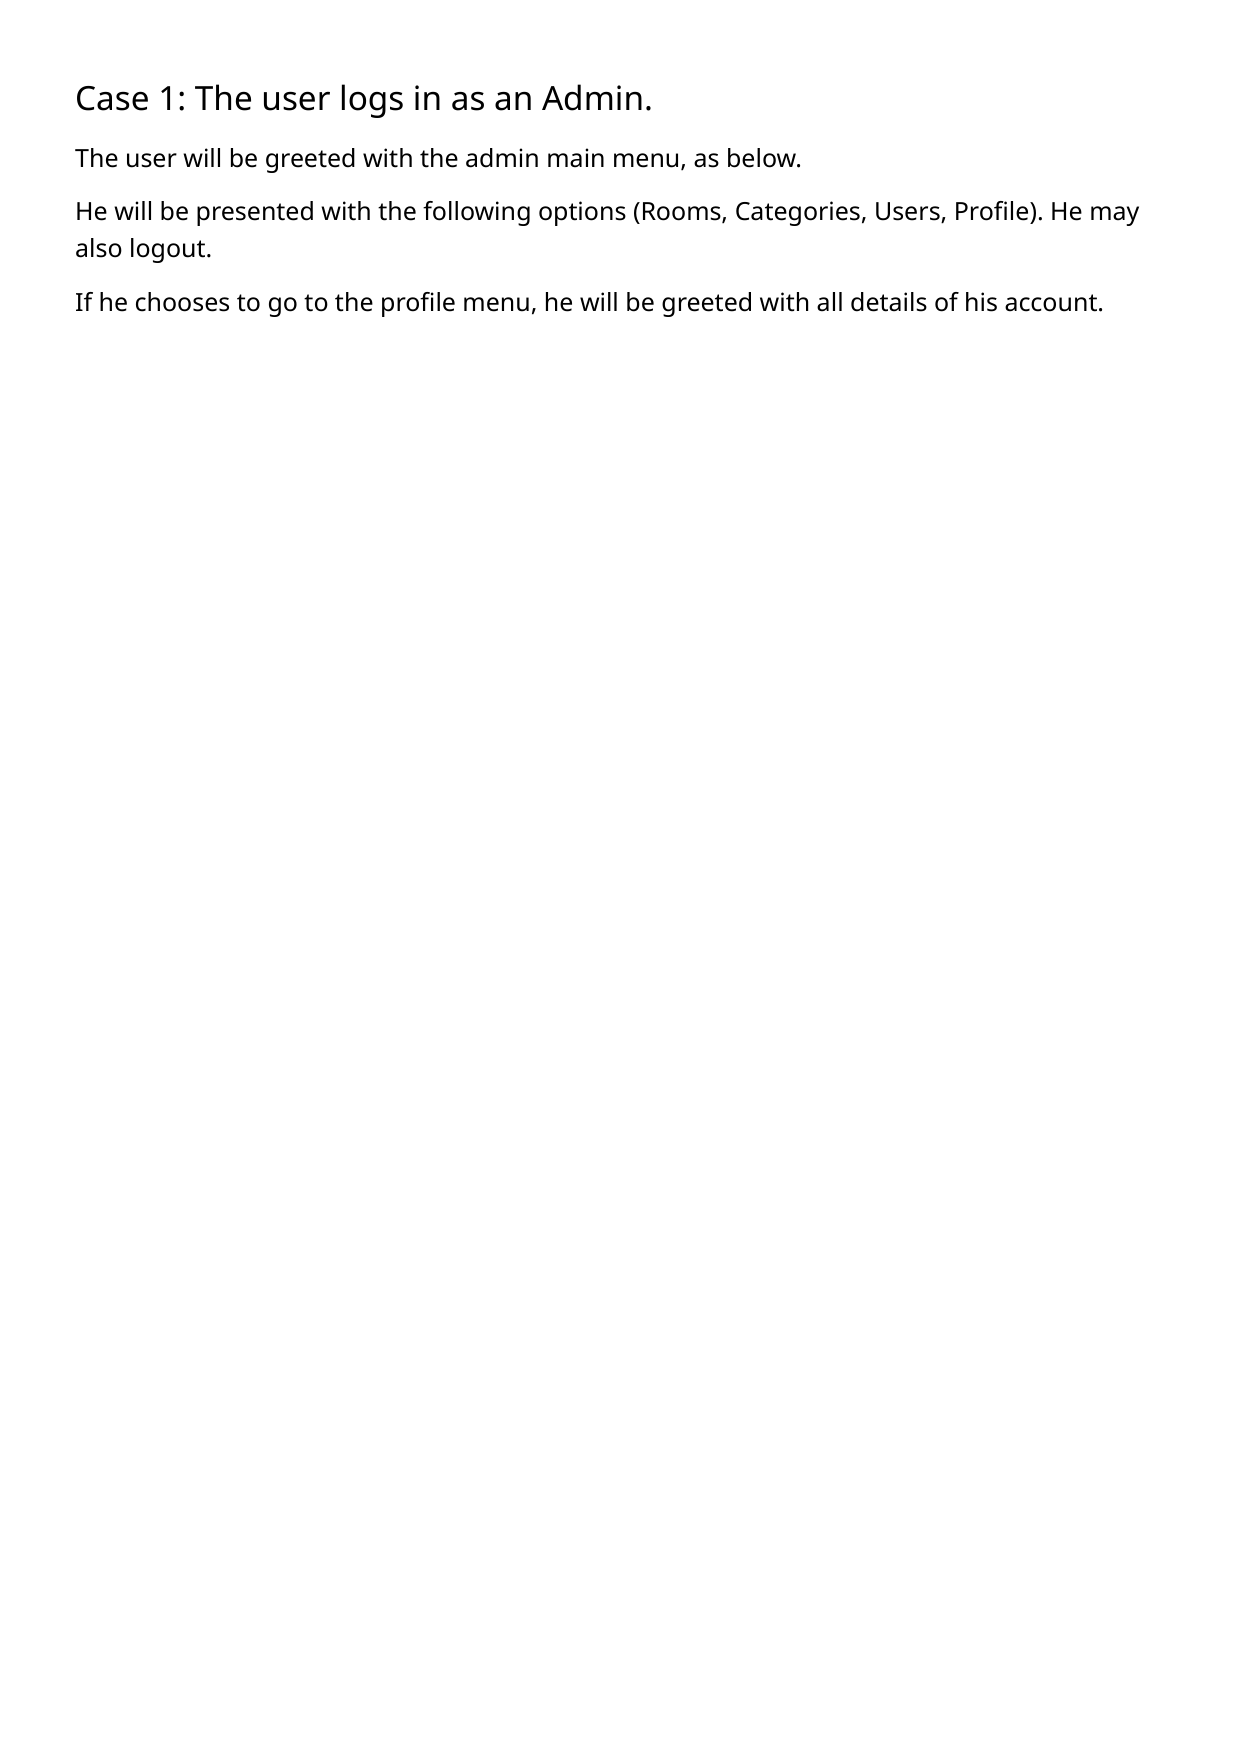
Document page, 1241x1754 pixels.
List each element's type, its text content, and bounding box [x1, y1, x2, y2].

text Case 1: The user logs in as an Admin. [75, 75, 1165, 120]
text If he chooses to go to the profile menu, he will be greeted with all details of his account. [75, 284, 1165, 318]
text He will be presented with the following options (Rooms, Categories, Users, Profile). He may also logout. [75, 194, 1165, 265]
text The user will be greeted with the admin main menu, as below. [75, 141, 1165, 175]
